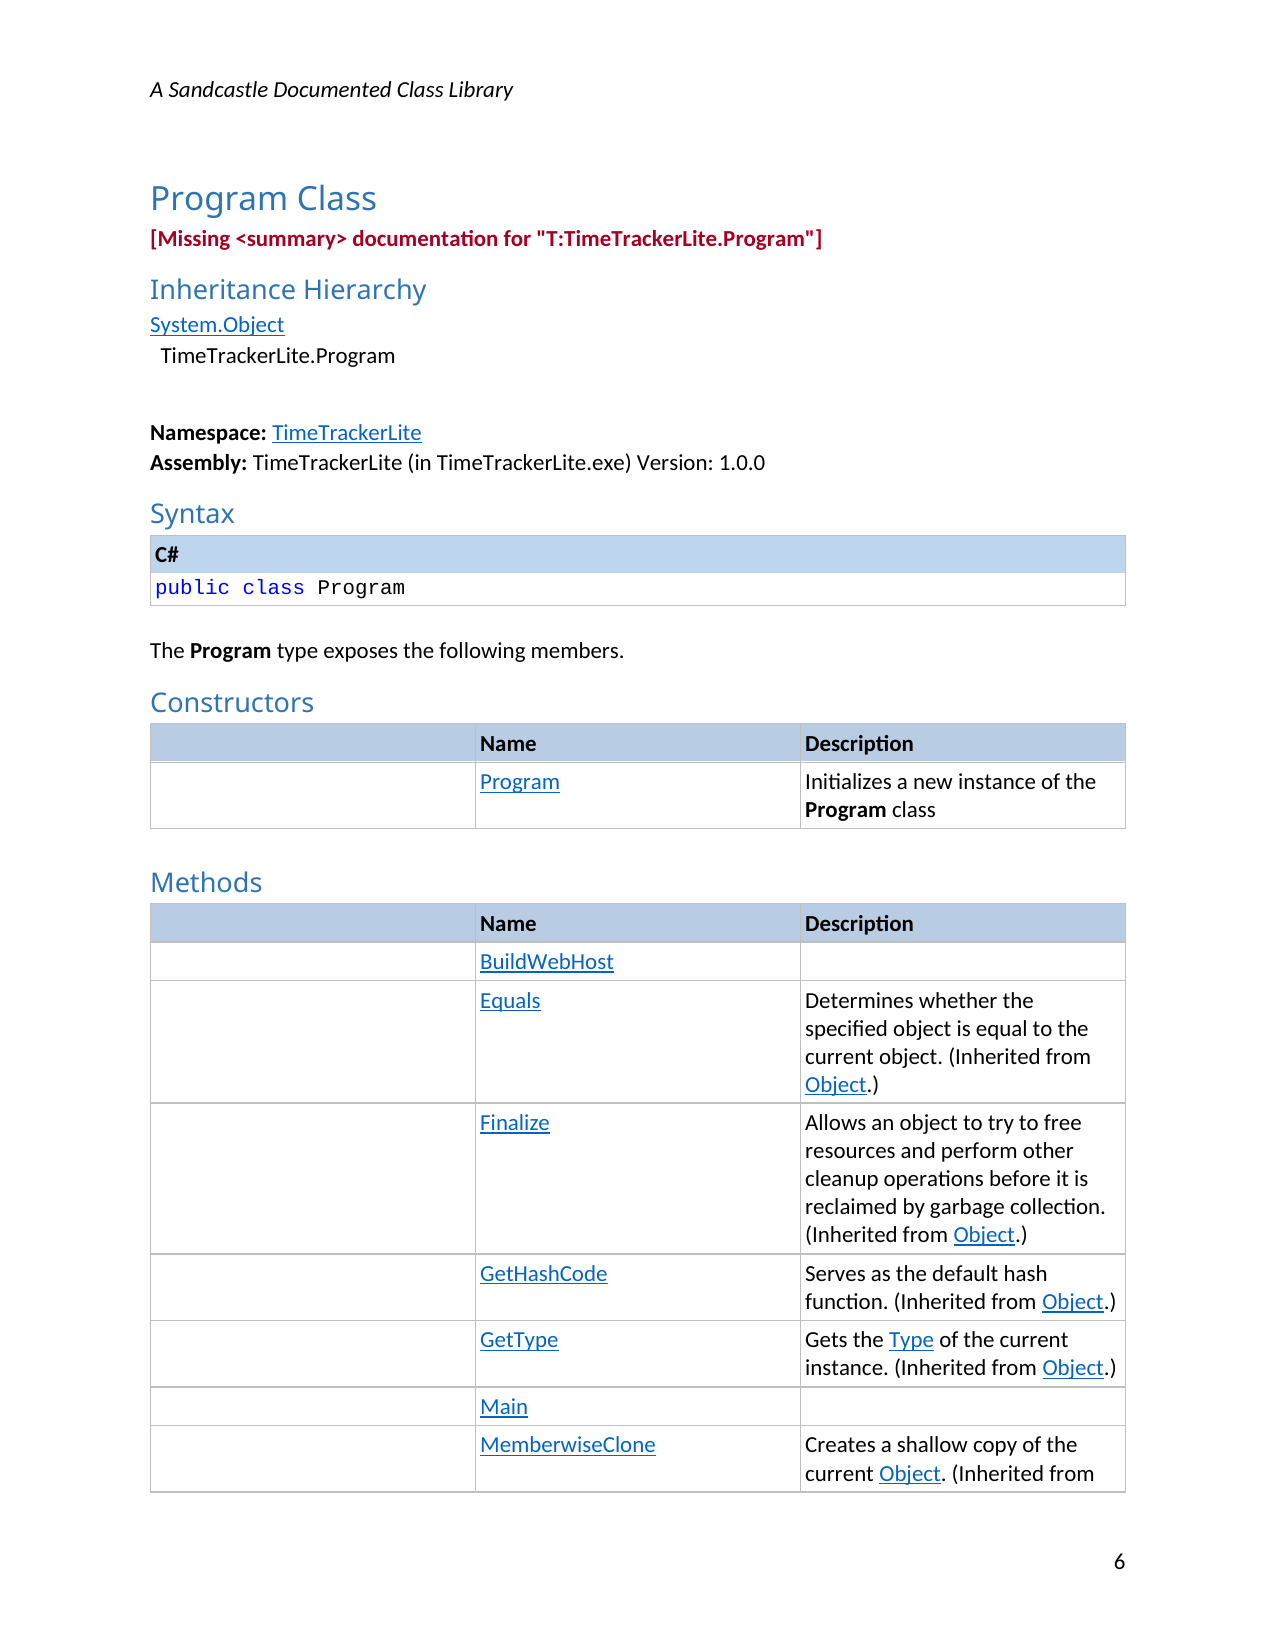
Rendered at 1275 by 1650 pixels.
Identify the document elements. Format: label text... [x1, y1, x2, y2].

table_header [151, 904, 475, 941]
subtitle Program Class [150, 175, 1125, 220]
table_cell Initializes a new instance of the Program class [801, 763, 1125, 828]
table_cell BuildWebHost [476, 943, 800, 980]
table_cell public class Program [151, 573, 1125, 605]
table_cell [801, 1426, 1125, 1491]
table_cell Gets the Type of the current instance. (Inherited from Object.) [801, 1321, 1125, 1386]
text The Program type exposes the following members. [150, 637, 1125, 665]
table_header C# [151, 536, 1125, 573]
table_cell Serves as the default hash function. (Inherited from Object.) [801, 1255, 1125, 1319]
subtitle Constructors [150, 683, 1125, 720]
table_cell [151, 1255, 475, 1319]
table_cell Determines whether the specified object is equal to the current object. (Inherited from Object.) [801, 981, 1125, 1102]
text System.Object TimeTrackerLite.Program [150, 311, 1125, 369]
table_cell Allows an object to try to free resources and perform other cleanup operations before it is reclaimed by garbage collection. (Inherited from Object.) [801, 1104, 1125, 1253]
subtitle Inheritance Hierarchy [150, 271, 1125, 308]
table_cell Finalize [476, 1104, 800, 1253]
table_header Description [801, 904, 1125, 941]
table_cell [151, 1321, 475, 1386]
table_cell GetType [476, 1321, 800, 1386]
subtitle Methods [150, 863, 1125, 900]
table_cell Main [476, 1388, 800, 1424]
table_cell [151, 981, 475, 1102]
table_header Name [476, 724, 800, 761]
table_cell [151, 763, 475, 828]
text Namespace: TimeTrackerLiteAssembly: TimeTrackerLite (in TimeTrackerLite.exe) Version: 1.0.0 [150, 388, 1125, 476]
table_header [151, 724, 475, 761]
table_header Description [801, 724, 1125, 761]
subtitle Syntax [150, 495, 1125, 532]
table_cell GetHashCode [476, 1255, 800, 1319]
table_cell [151, 1388, 475, 1424]
table_cell Program [476, 763, 800, 828]
table_header Name [476, 904, 800, 941]
table_cell [151, 1104, 475, 1253]
text [Missing <summary> documentation for "T:TimeTrackerLite.Program"] [150, 224, 1125, 252]
table_cell [801, 943, 1125, 980]
table_cell [151, 1426, 475, 1491]
table_cell [801, 1388, 1125, 1424]
table_cell [151, 943, 475, 980]
table_cell MemberwiseClone [476, 1426, 800, 1491]
table_cell Equals [476, 981, 800, 1102]
